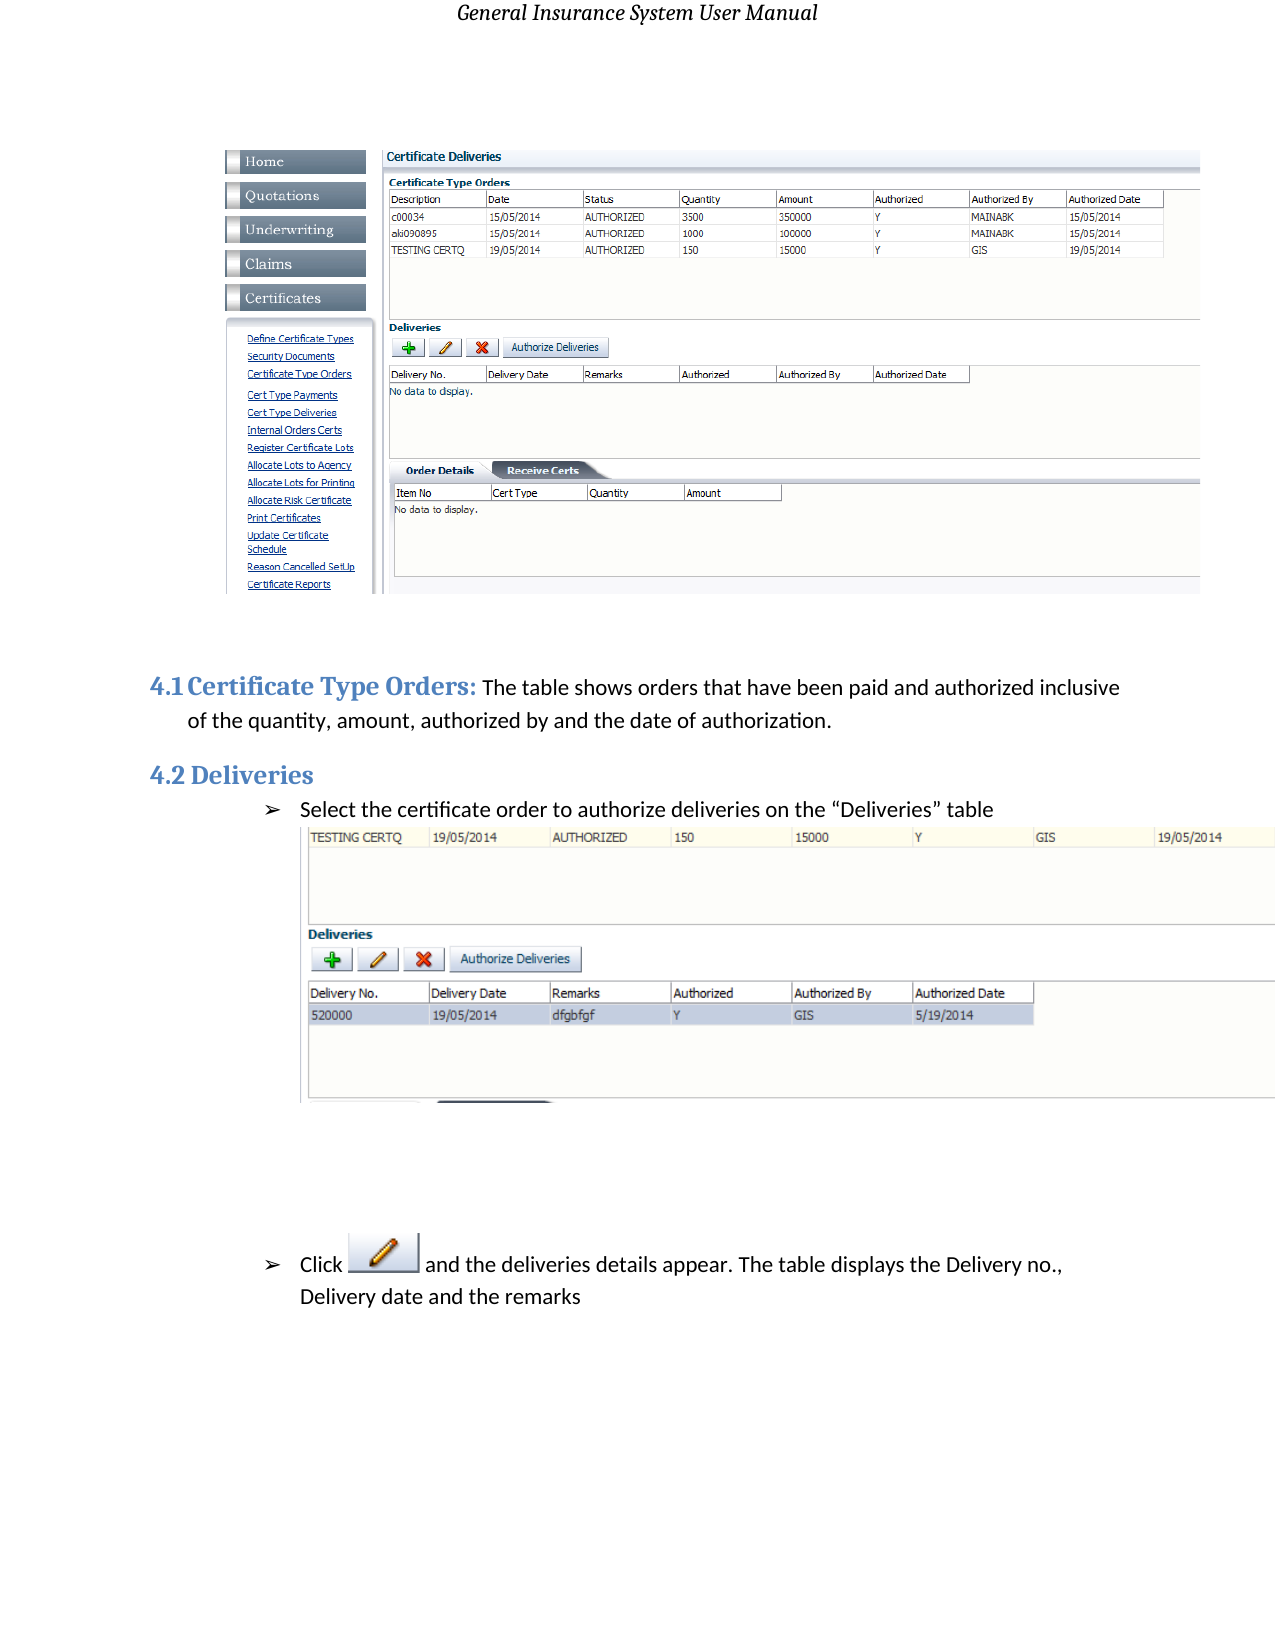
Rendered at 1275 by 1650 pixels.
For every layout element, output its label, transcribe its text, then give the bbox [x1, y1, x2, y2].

list Certificate Type Orders: The table shows orders that have been paid and authorized inclusive of the quantity, amount, authorized by and the date of authorization. [150, 671, 1125, 735]
list Click and the deliveries details appear. The table displays the Delivery no., Delivery date and the remarks [262, 1233, 1125, 1311]
picture [225, 150, 1200, 594]
picture [300, 827, 1275, 1103]
subtitle 4.2 Deliveries [150, 760, 1125, 791]
picture [348, 1233, 420, 1273]
